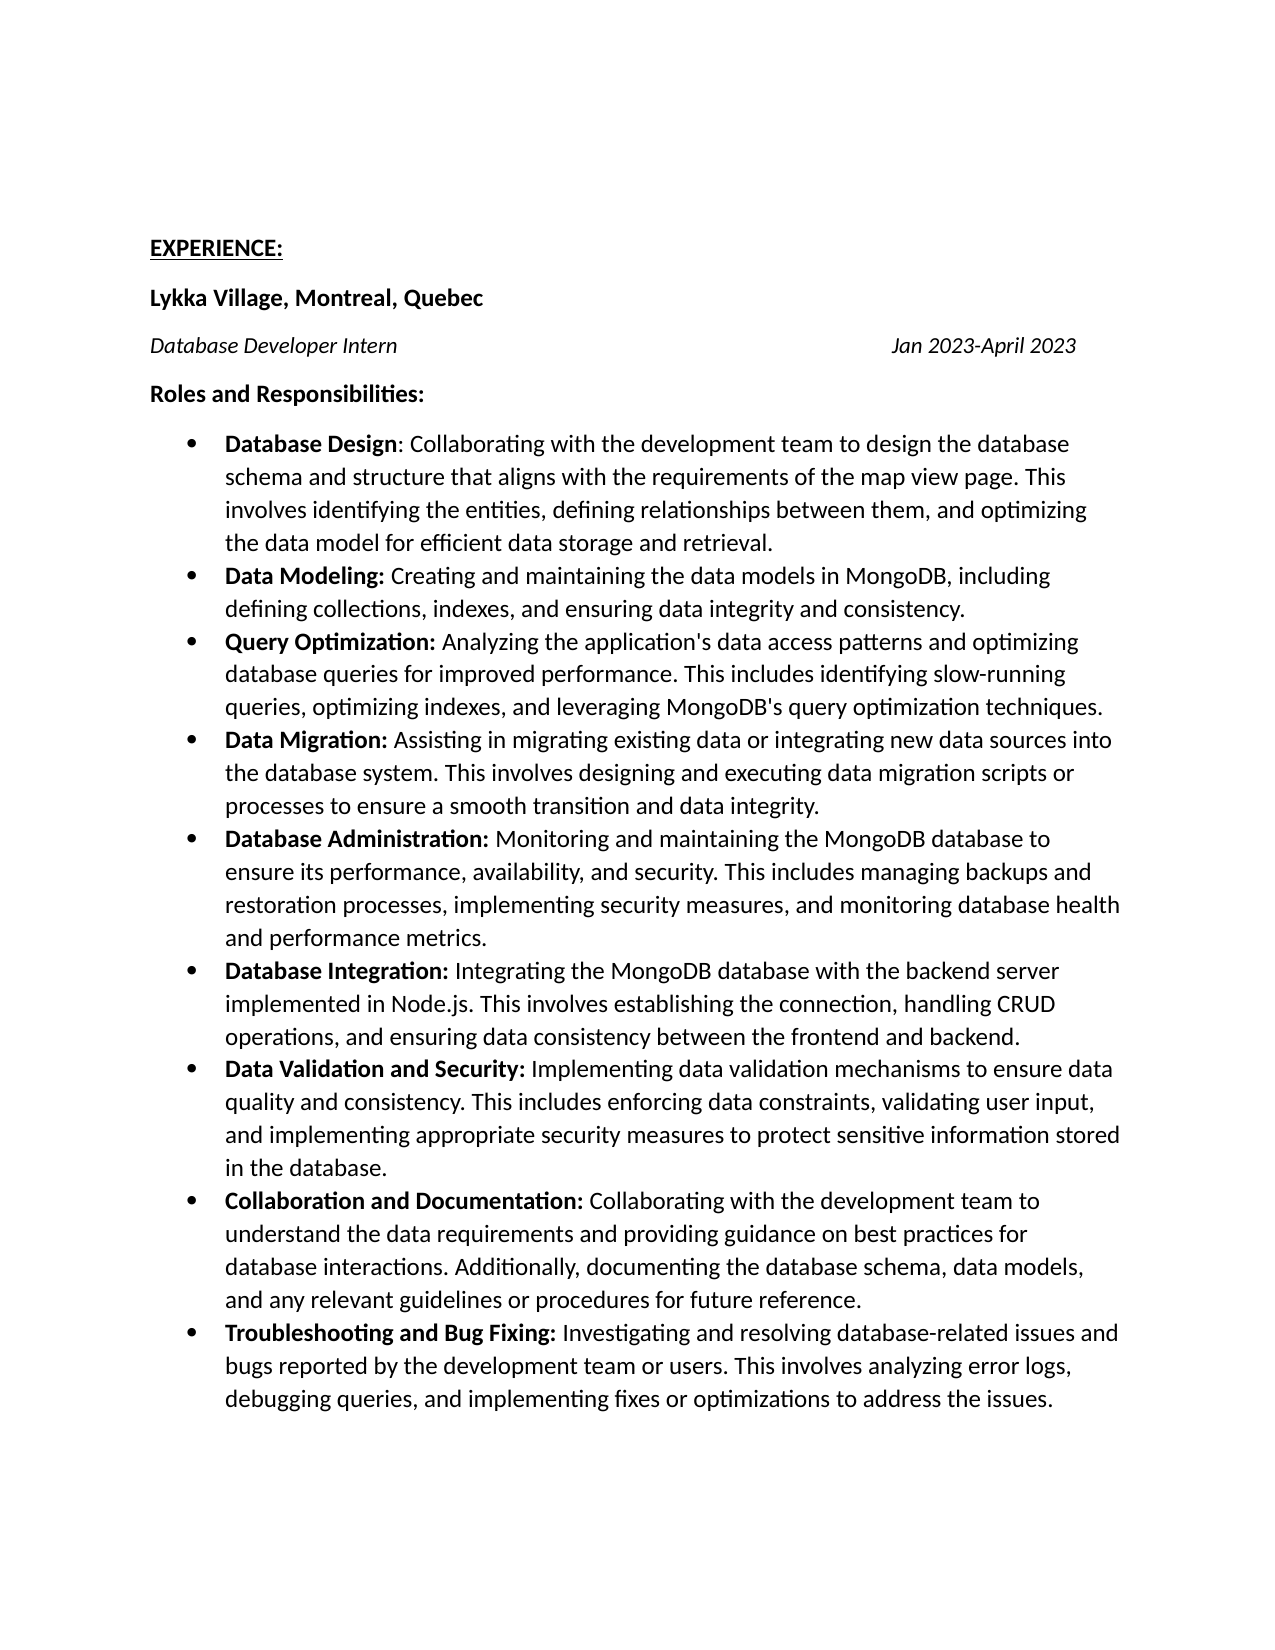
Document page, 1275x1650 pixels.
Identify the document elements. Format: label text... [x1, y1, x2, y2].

list Database Integration: Integrating the MongoDB database with the backend server implemented in Node.js. This involves establishing the connection, handling CRUD operations, and ensuring data consistency between the frontend and backend. [187, 955, 1125, 1051]
list Database Administration: Monitoring and maintaining the MongoDB database to ensure its performance, availability, and security. This includes managing backups and restoration processes, implementing security measures, and monitoring database health and performance metrics. [187, 823, 1125, 952]
text Roles and Responsibilities: [150, 378, 1125, 409]
list Query Optimization: Analyzing the application's data access patterns and optimizing database queries for improved performance. This includes identifying slow-running queries, optimizing indexes, and leveraging MongoDB's query optimization techniques. [187, 626, 1125, 722]
list Collaboration and Documentation: Collaborating with the development team to understand the data requirements and providing guidance on best practices for database interactions. Additionally, documenting the database schema, data models, and any relevant guidelines or procedures for future reference. [187, 1185, 1125, 1314]
text Database Developer Intern Jan 2023-April 2023 [150, 332, 1125, 360]
text EXPERIENCE: [150, 232, 1125, 263]
list Troubleshooting and Bug Fixing: Investigating and resolving database-related issues and bugs reported by the development team or users. This involves analyzing error logs, debugging queries, and implementing fixes or optimizations to address the issues. [187, 1317, 1125, 1413]
list Data Modeling: Creating and maintaining the data models in MongoDB, including defining collections, indexes, and ensuring data integrity and consistency. [187, 560, 1125, 623]
list Data Migration: Assisting in migrating existing data or integrating new data sources into the database system. This involves designing and executing data migration scripts or processes to ensure a smooth transition and data integrity. [187, 724, 1125, 821]
list Database Design: Collaborating with the development team to design the database schema and structure that aligns with the requirements of the map view page. This involves identifying the entities, defining relationships between them, and optimizing the data model for efficient data storage and retrieval. [187, 428, 1125, 557]
list Data Validation and Security: Implementing data validation mechanisms to ensure data quality and consistency. This includes enforcing data constraints, validating user input, and implementing appropriate security measures to protect sensitive information stored in the database. [187, 1053, 1125, 1183]
text Lykka Village, Montreal, Quebec [150, 282, 1125, 313]
